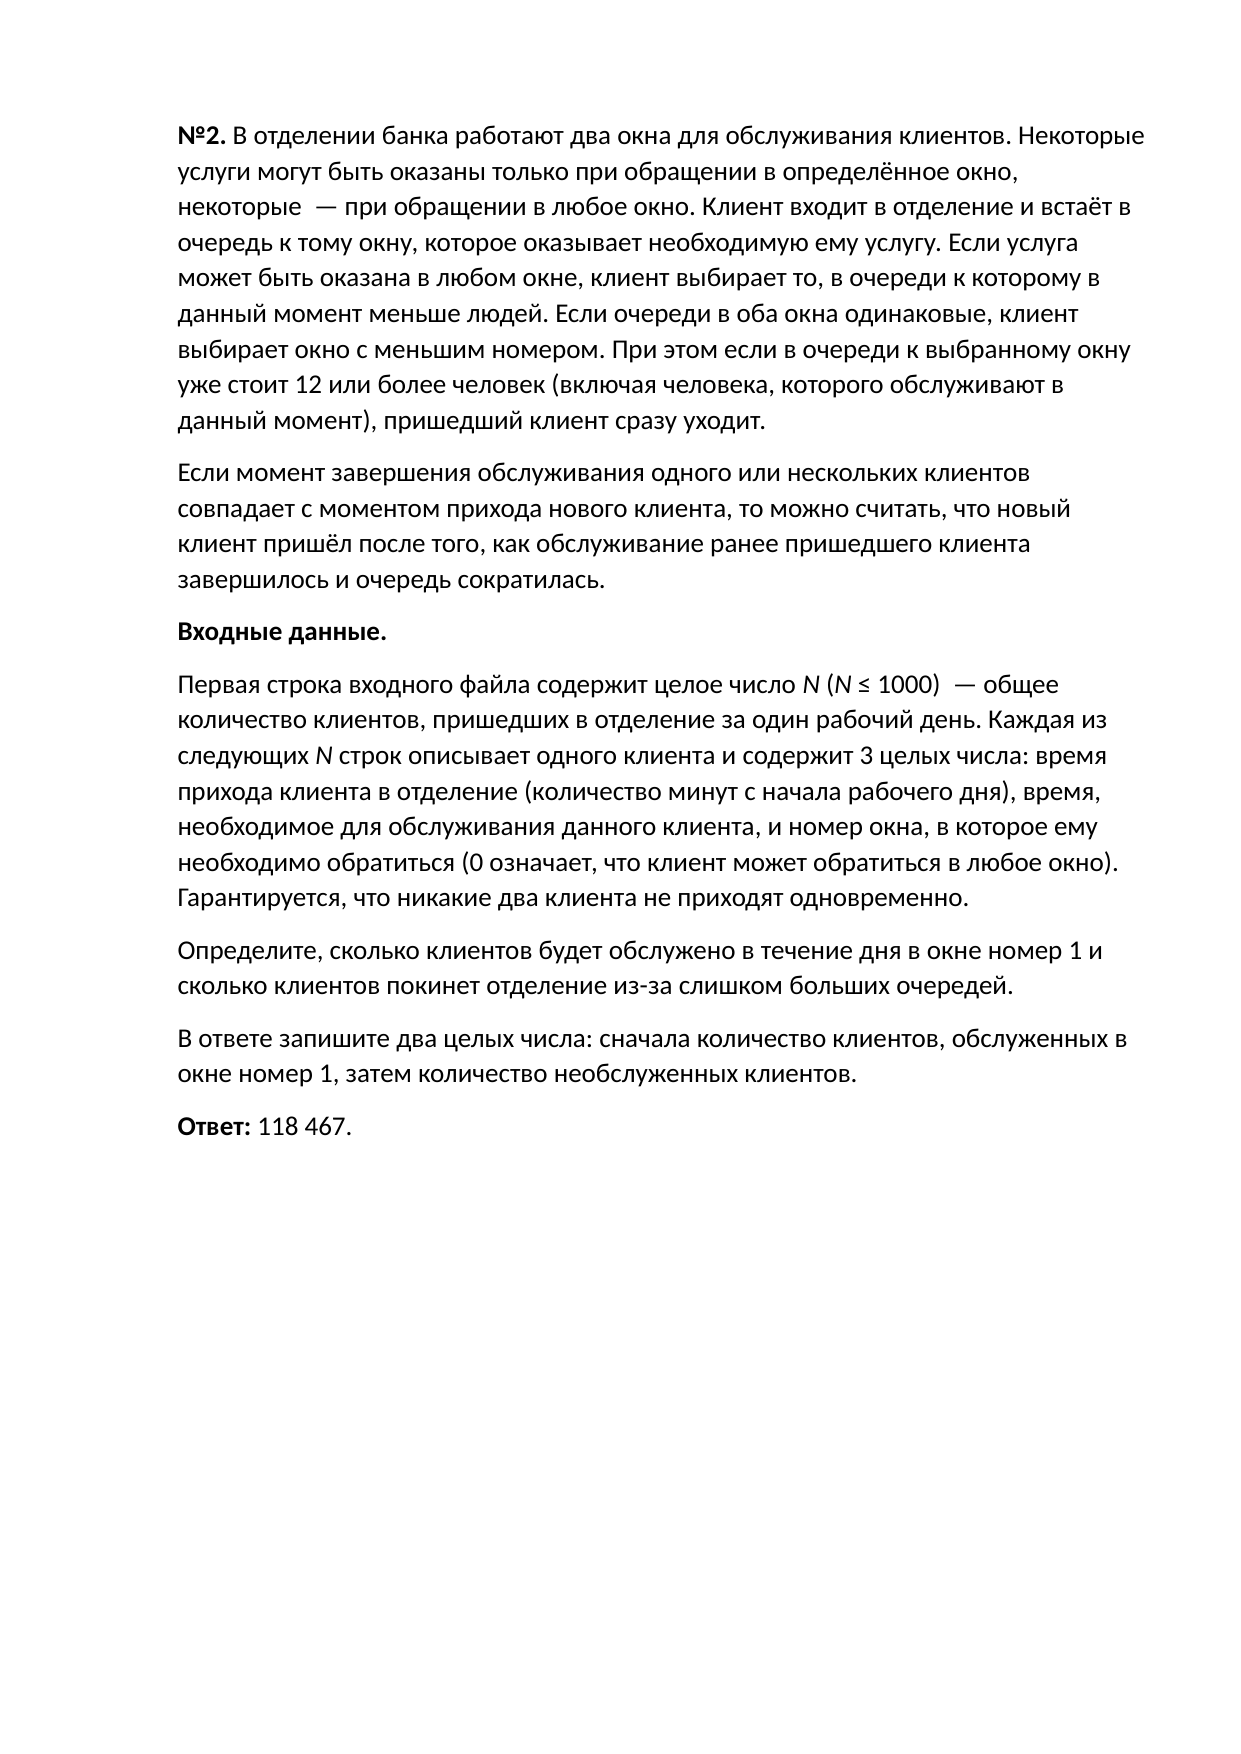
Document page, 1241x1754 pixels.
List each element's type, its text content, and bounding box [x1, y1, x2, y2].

text №2. В отделении банка работают два окна для обслуживания клиентов. Некоторые услуги могут быть оказаны только при обращении в определённое окно, некоторые — при обращении в любое окно. Клиент входит в отделение и встаёт в очередь к тому окну, которое оказывает необходимую ему услугу. Если услуга может быть оказана в любом окне, клиент выбирает то, в очереди к которому в данный момент меньше людей. Если очереди в оба окна одинаковые, клиент выбирает окно с меньшим номером. При этом если в очереди к выбранному окну уже стоит 12 или более человек (включая человека, которого обслуживают в данный момент), пришедший клиент сразу уходит. [177, 118, 1152, 436]
text Входные данные. [177, 614, 1152, 648]
text Первая строка входного файла содержит целое число N (N ≤ 1000) — общее количество клиентов, пришедших в отделение за один рабочий день. Каждая из следующих N строк описывает одного клиента и содержит 3 целых числа: время прихода клиента в отделение (количество минут с начала рабочего дня), время, необходимое для обслуживания данного клиента, и номер окна, в которое ему необходимо обратиться (0 означает, что клиент может обратиться в любое окно). Гарантируется, что никакие два клиента не приходят одновременно. [177, 667, 1152, 914]
text В ответе запишите два целых числа: сначала количество клиентов, обслуженных в окне номер 1, затем количество необслуженных клиентов. [177, 1021, 1152, 1089]
text Если момент завершения обслуживания одного или нескольких клиентов совпадает с моментом прихода нового клиента, то можно считать, что новый клиент пришёл после того, как обслуживание ранее пришедшего клиента завершилось и очередь сократилась. [177, 455, 1152, 595]
text Определите, сколько клиентов будет обслужено в течение дня в окне номер 1 и сколько клиентов покинет отделение из-⁠за слишком больших очередей. [177, 933, 1152, 1002]
text Ответ: 118 467. [177, 1109, 1152, 1142]
